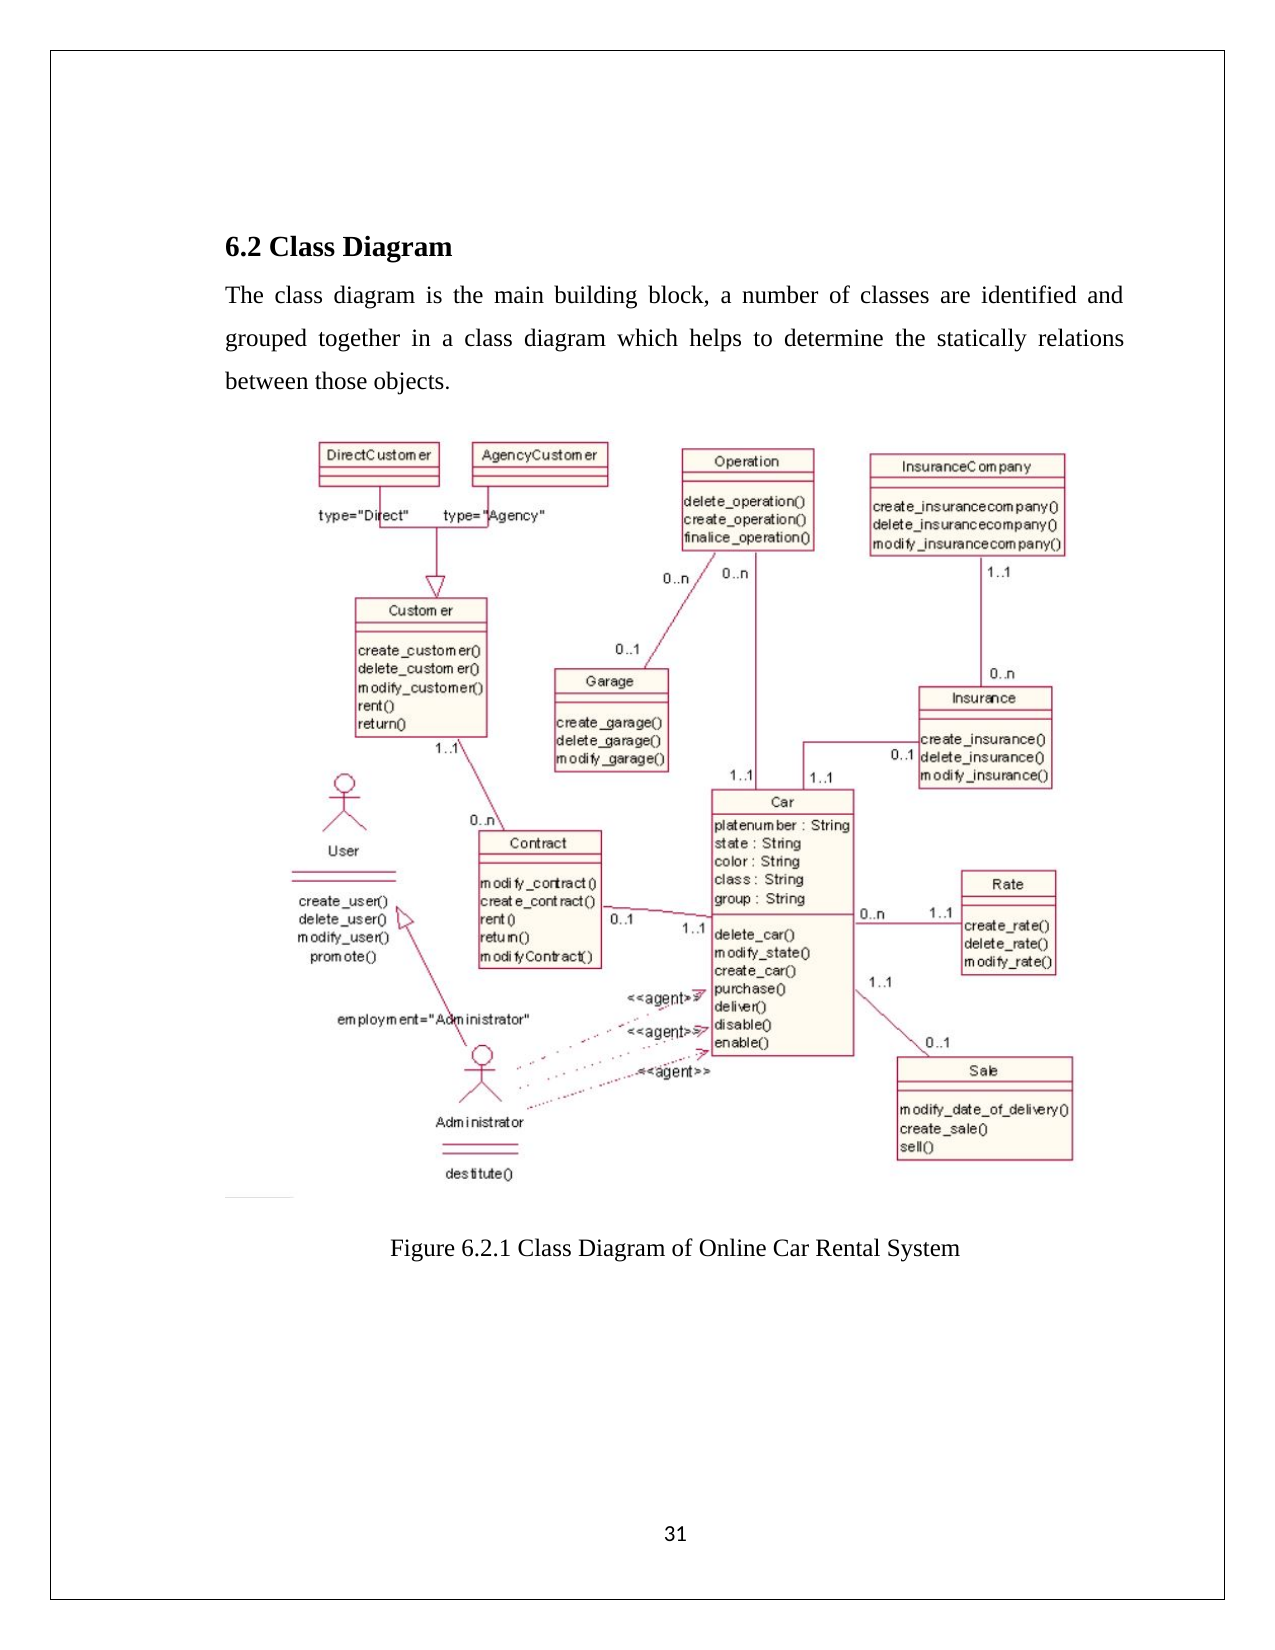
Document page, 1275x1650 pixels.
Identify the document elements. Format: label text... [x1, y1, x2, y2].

text Figure 6.2.1 Class Diagram of Online Car Rental System [225, 1233, 1125, 1261]
text The class diagram is the main building block, a number of classes are identified and grouped together in a class diagram which helps to determine the statically relations between those objects. [225, 280, 1125, 395]
picture [225, 430, 1125, 1198]
subtitle 6.2 Class Diagram [225, 229, 1125, 263]
